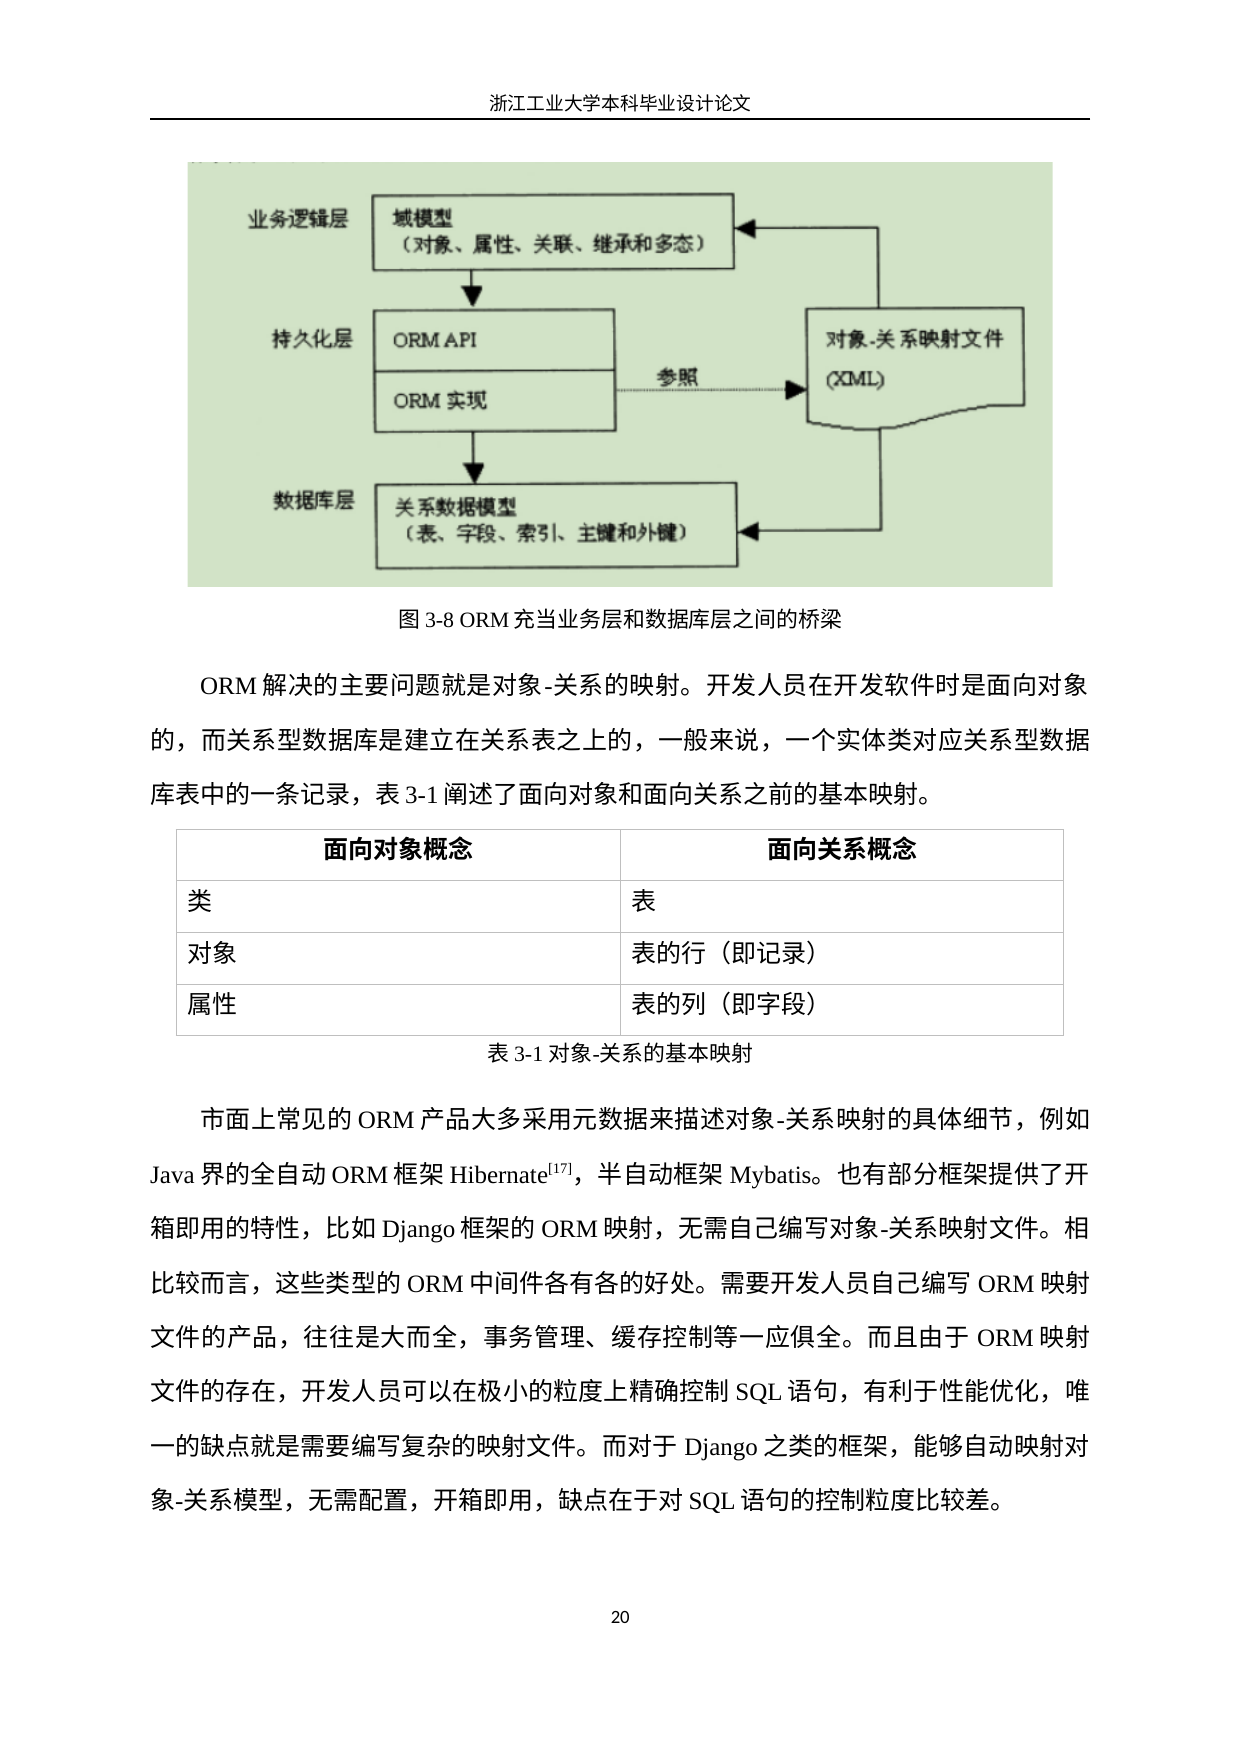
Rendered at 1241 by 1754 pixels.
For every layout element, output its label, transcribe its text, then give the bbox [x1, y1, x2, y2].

picture [187, 162, 1053, 587]
table_header 面向关系概念 [621, 830, 1063, 880]
text ORM解决的主要问题就是对象-关系的映射。开发人员在开发软件时是面向对象的，而关系型数据库是建立在关系表之上的，一般来说，一个实体类对应关系型数据库表中的一条记录，表3-1阐述了面向对象和面向关系之前的基本映射。 [150, 666, 1090, 811]
table_cell 表的行（即记录） [621, 933, 1063, 983]
table_cell 类 [177, 881, 620, 932]
table_cell 表 [621, 881, 1063, 932]
table_cell 属性 [177, 985, 620, 1035]
table_cell 对象 [177, 933, 620, 983]
text 市面上常见的ORM产品大多采用元数据来描述对象-关系映射的具体细节，例如Java界的全自动ORM框架Hibernate[17]，半自动框架Mybatis。也有部分框架提供了开箱即用的特性，比如Django框架的ORM映射，无需自己编写对象-关系映射文件。相比较而言，这些类型的ORM中间件各有各的好处。需要开发人员自己编写ORM映射文件的产品，往往是大而全，事务管理、缓存控制等一应俱全。而且由于ORM映射文件的存在，开发人员可以在极小的粒度上精确控制SQL语句，有利于性能优化，唯一的缺点就是需要编写复杂的映射文件。而对于Django之类的框架，能够自动映射对象-关系模型，无需配置，开箱即用，缺点在于对SQL语句的控制粒度比较差。 [150, 1100, 1090, 1517]
table_cell 表的列（即字段） [621, 985, 1063, 1035]
table_header 面向对象概念 [177, 830, 620, 880]
text 表3-1 对象-关系的基本映射 [150, 1036, 1090, 1068]
